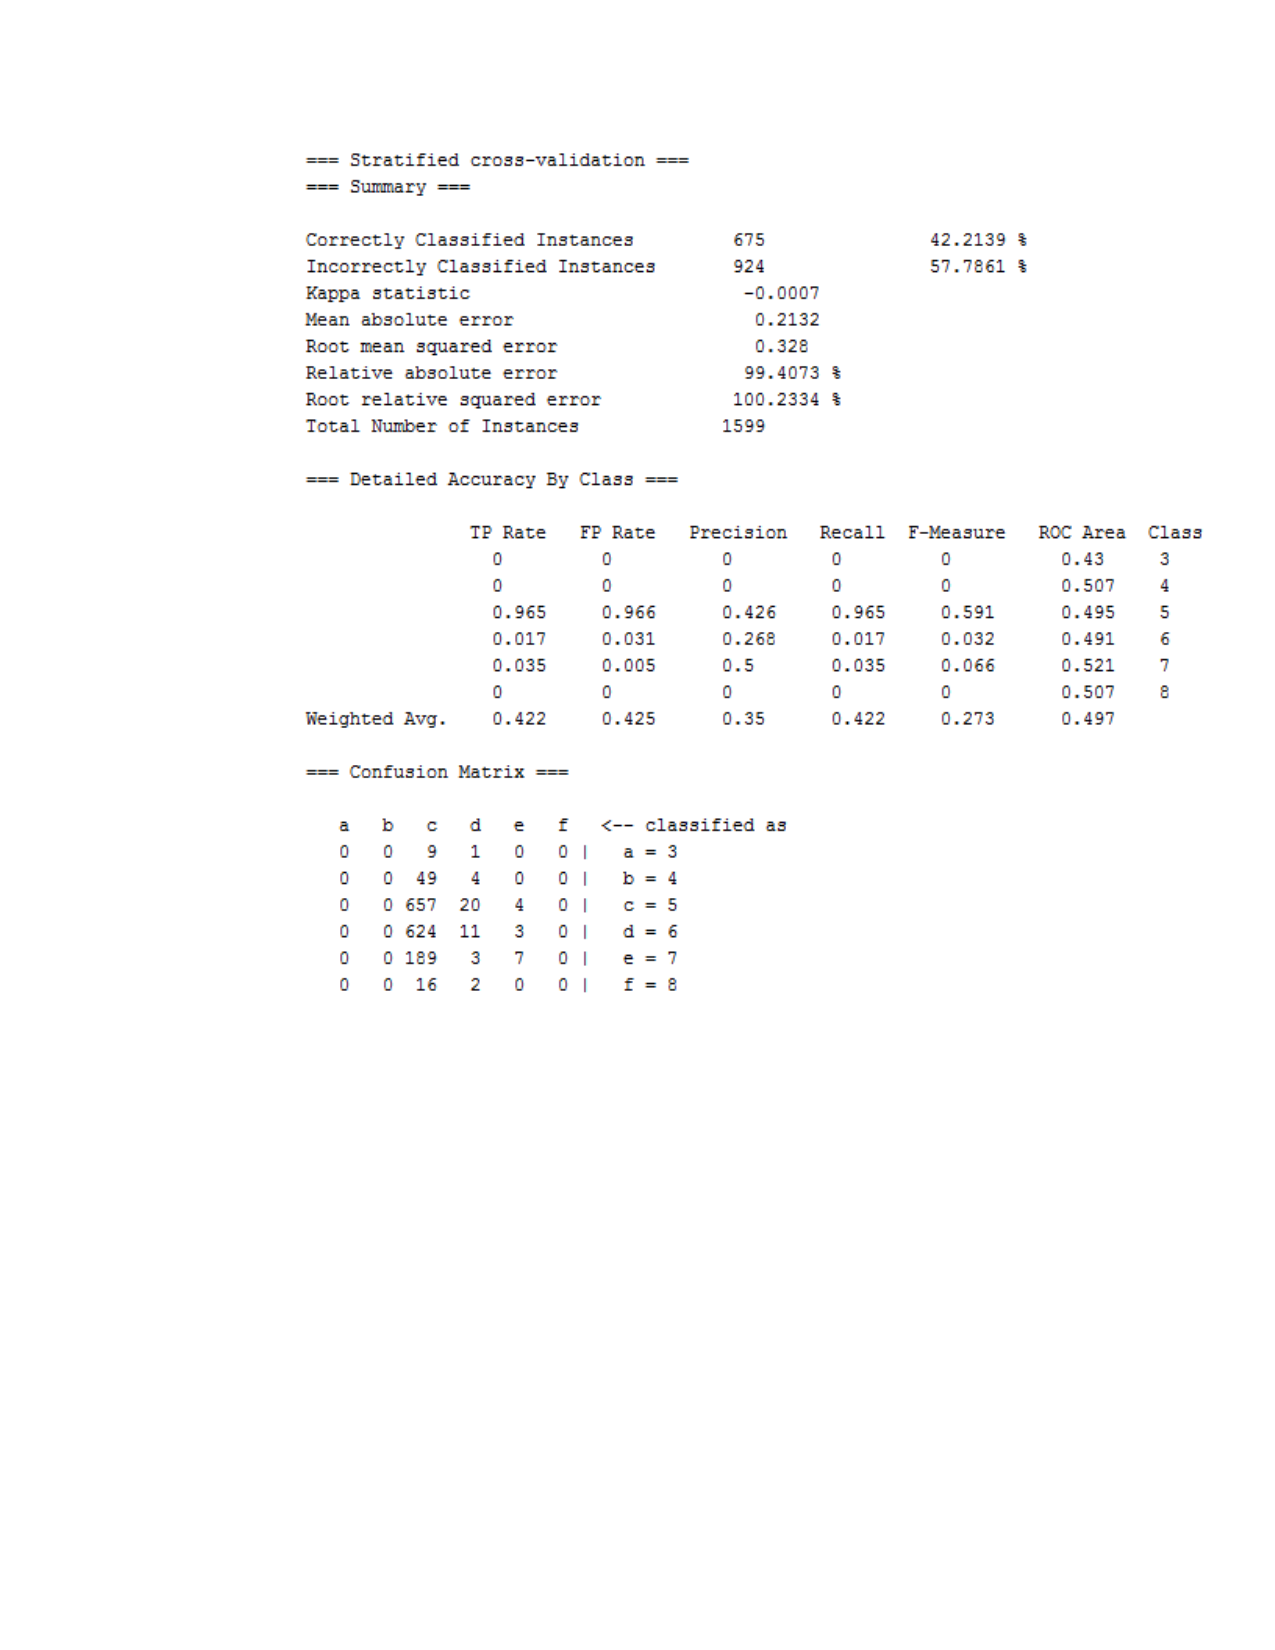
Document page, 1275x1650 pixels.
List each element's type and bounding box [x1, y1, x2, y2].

picture [300, 150, 1222, 1005]
